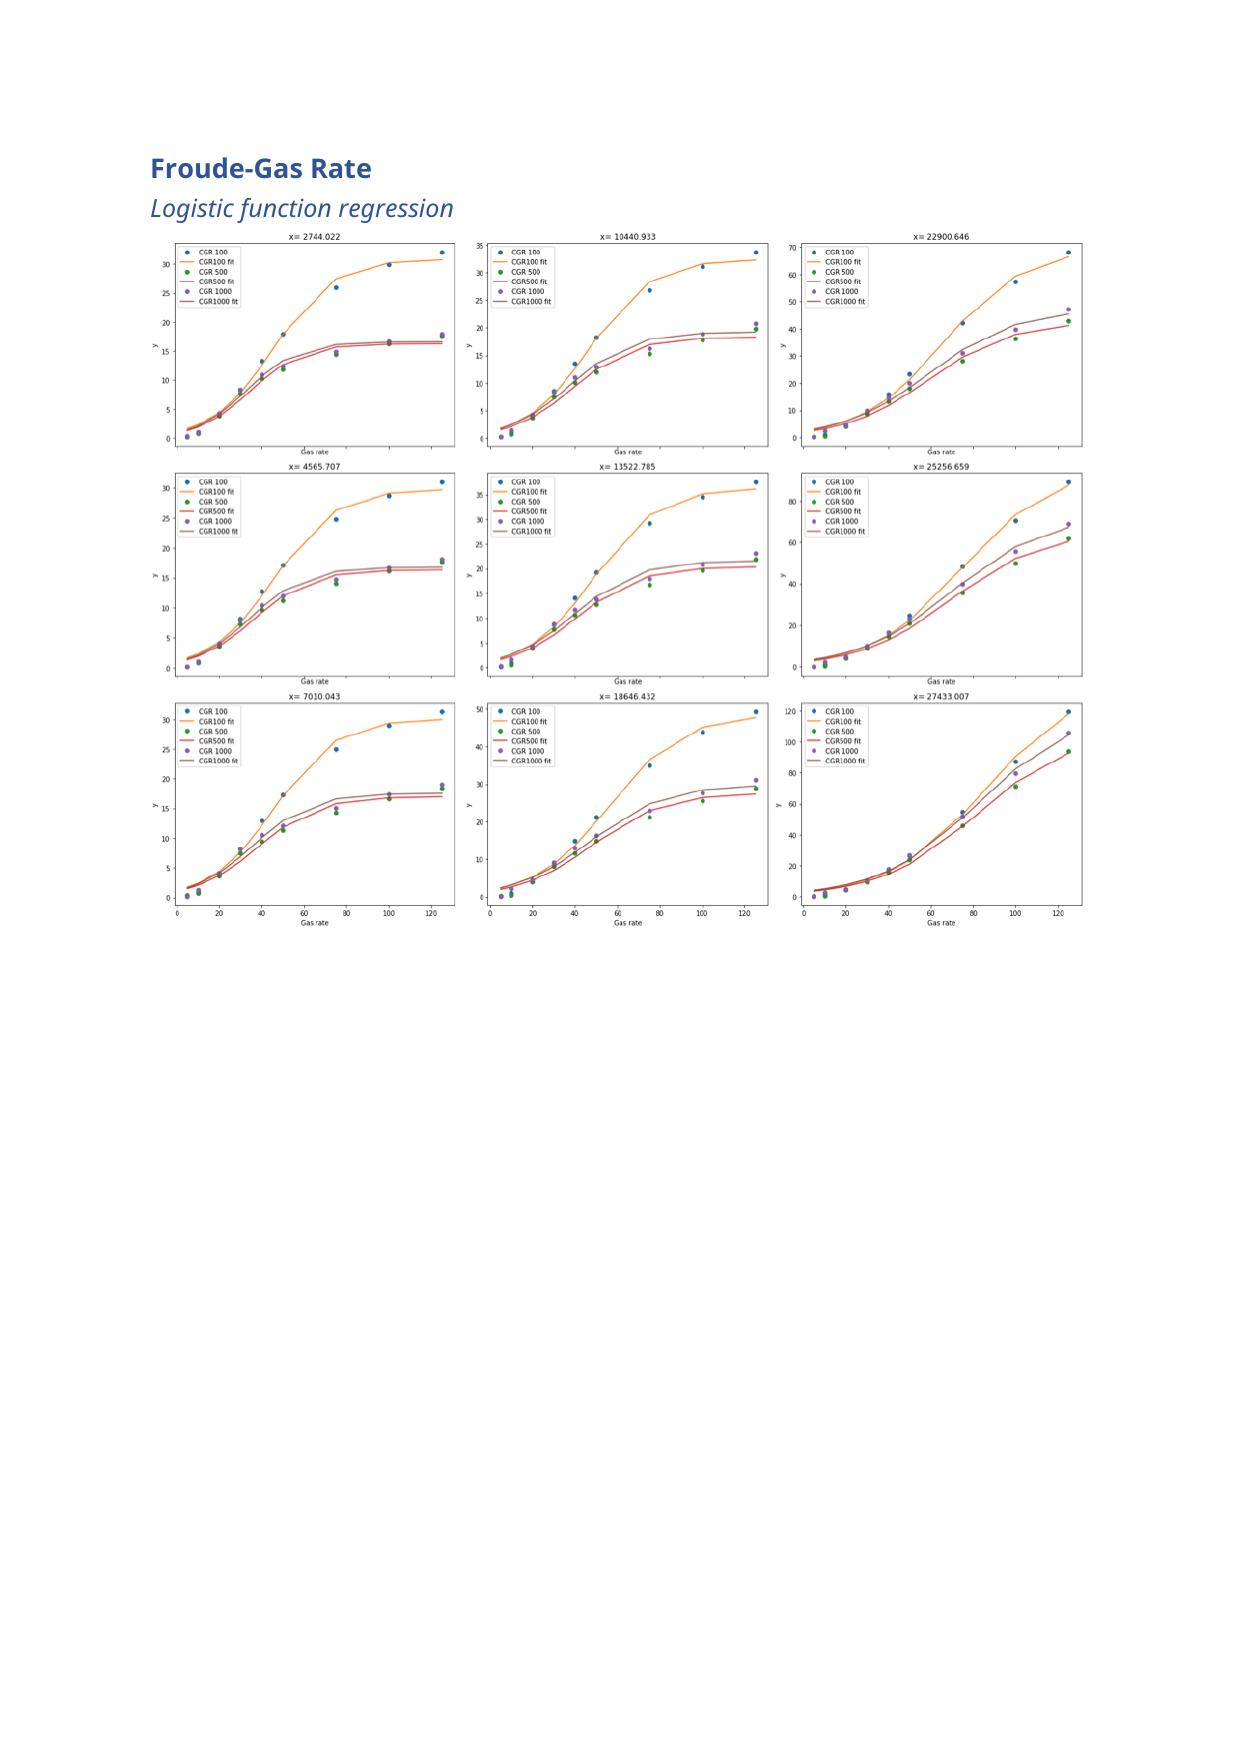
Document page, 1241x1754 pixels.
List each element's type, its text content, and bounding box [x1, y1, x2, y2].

subtitle Logistic function regression [150, 191, 1090, 225]
subtitle Froude-Gas Rate [150, 150, 1090, 187]
picture [150, 225, 1091, 932]
